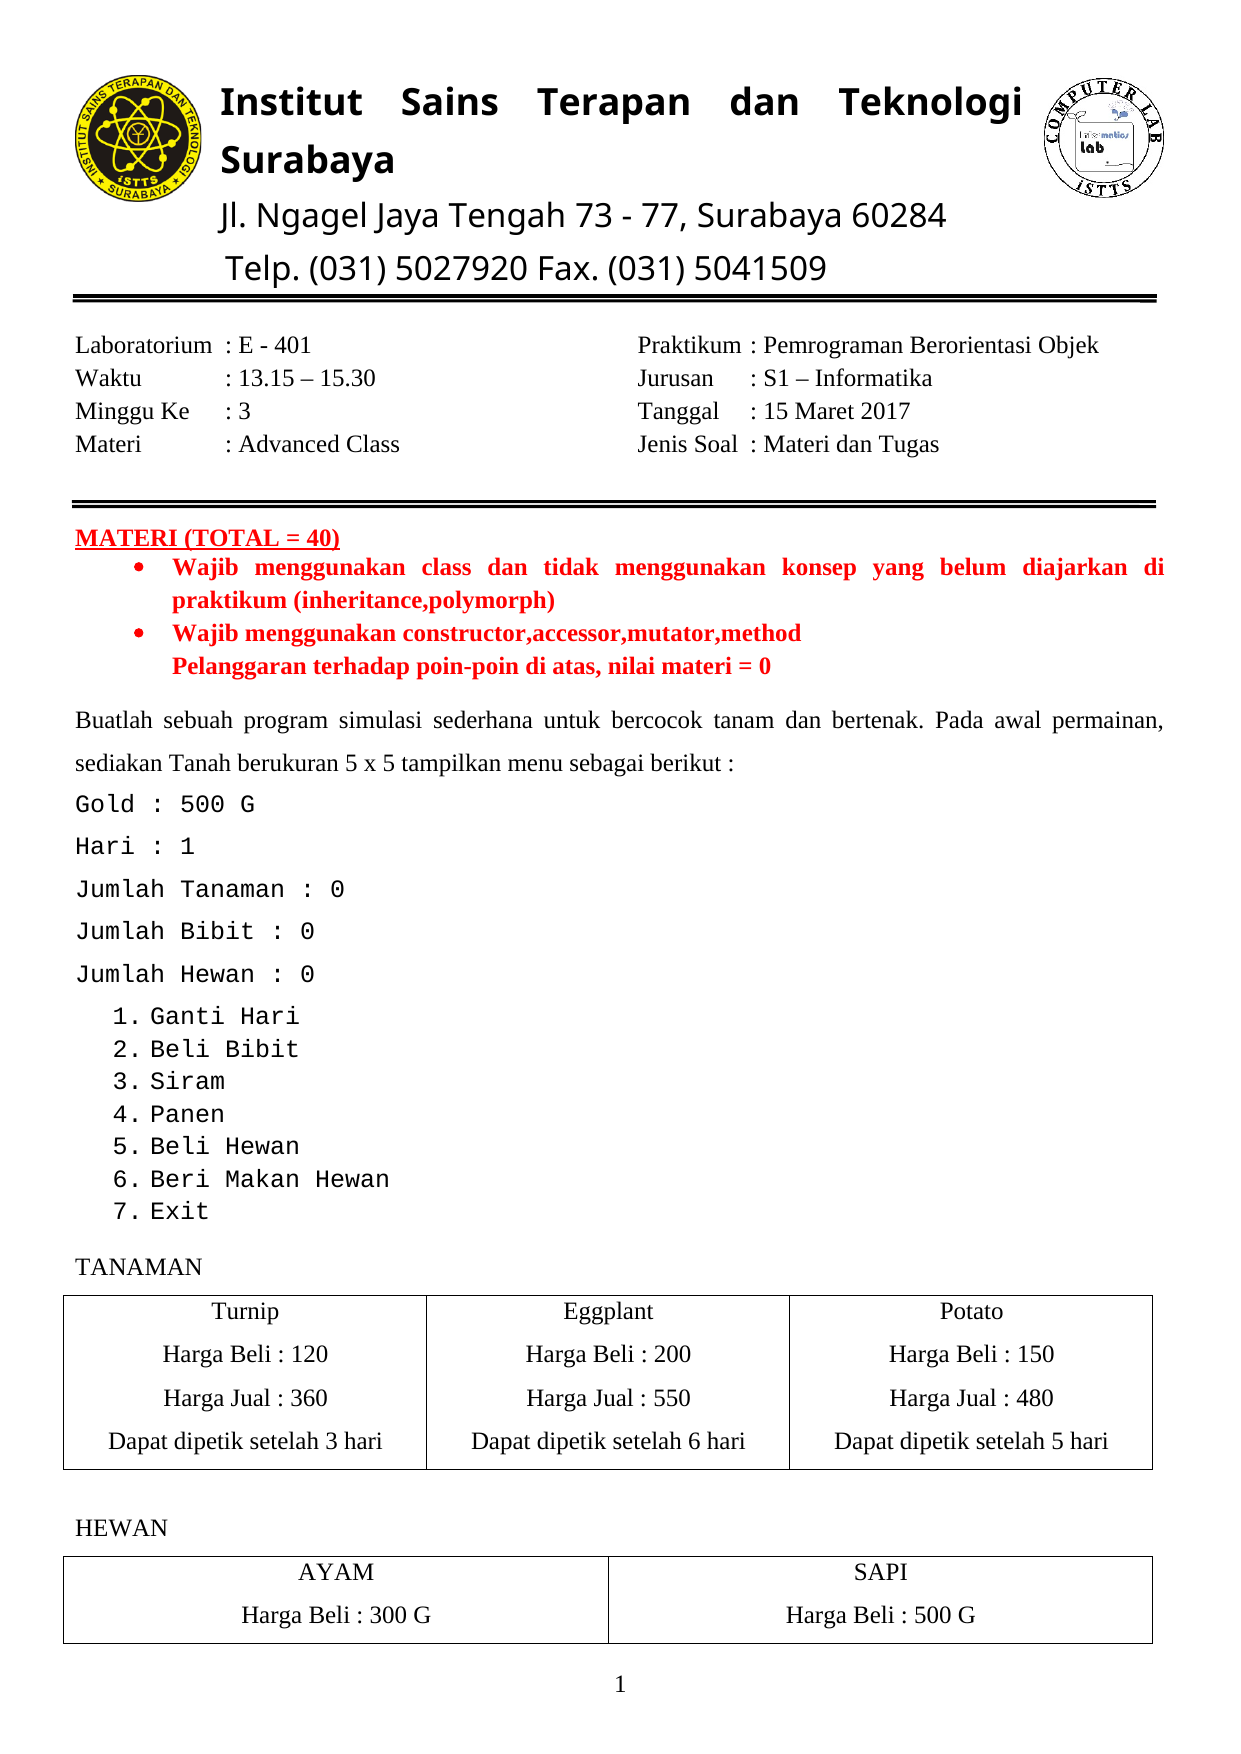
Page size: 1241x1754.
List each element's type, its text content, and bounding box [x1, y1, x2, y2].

list Exit [112, 1199, 1165, 1227]
text Hari : 1 [75, 834, 1165, 862]
table_header Turnip Harga Beli : 120 Harga Jual : 360 Dapat dipetik setelah 3 hari [64, 1296, 426, 1469]
text Minggu Ke : 3 Tanggal : 15 Maret 2017 [75, 396, 1165, 424]
text TANAMAN [75, 1252, 1165, 1281]
list Ganti Hari [112, 1004, 1165, 1032]
list Panen [112, 1101, 1165, 1130]
picture [1042, 75, 1166, 200]
list Wajib menggunakan class dan tidak menggunakan konsep yang belum diajarkan di praktikum (inheritance,polymorph) [134, 552, 1165, 614]
text HEWAN [75, 1513, 1165, 1542]
table_header Eggplant Harga Beli : 200 Harga Jual : 550 Dapat dipetik setelah 6 hari [427, 1296, 789, 1469]
text MATERI (TOTAL = 40) [75, 523, 1165, 552]
list Beri Makan Hewan [112, 1166, 1165, 1195]
text Telp. (031) 5027920 Fax. (031) 5041509 [150, 244, 1165, 290]
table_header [64, 1557, 608, 1643]
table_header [609, 1557, 1152, 1643]
text Jumlah Bibit : 0 [75, 919, 1165, 947]
text Gold : 500 G [75, 791, 1165, 820]
picture [75, 185, 202, 192]
text Buatlah sebuah program simulasi sederhana untuk bercocok tanam dan bertenak. Pada awal permainan, sediakan Tanah berukuran 5 x 5 tampilkan menu sebagai berikut : [75, 705, 1165, 777]
table_header Potato Harga Beli : 150 Harga Jual : 480 Dapat dipetik setelah 5 hari [790, 1296, 1152, 1469]
list Beli Hewan [112, 1134, 1165, 1162]
text Materi : Advanced Class Jenis Soal : Materi dan Tugas [75, 429, 1165, 457]
text Jumlah Hewan : 0 [75, 961, 1165, 990]
list Siram [112, 1069, 1165, 1097]
text Jumlah Tanaman : 0 [75, 876, 1165, 905]
text Jl. Ngagel Jaya Tengah 73 - 77, Surabaya 60284 [75, 192, 1165, 238]
text Waktu : 13.15 – 15.30 Jurusan : S1 – Informatika [75, 363, 1165, 391]
list Beli Bibit [112, 1036, 1165, 1065]
text Laboratorium : E - 401 Praktikum : Pemrograman Berorientasi Objek [75, 330, 1165, 358]
list Wajib menggunakan constructor,accessor,mutator,method [134, 618, 1165, 647]
text Institut Sains Terapan dan Teknologi Surabaya [75, 75, 1165, 185]
list Pelanggaran terhadap poin-poin di atas, nilai materi = 0 [172, 651, 1165, 680]
